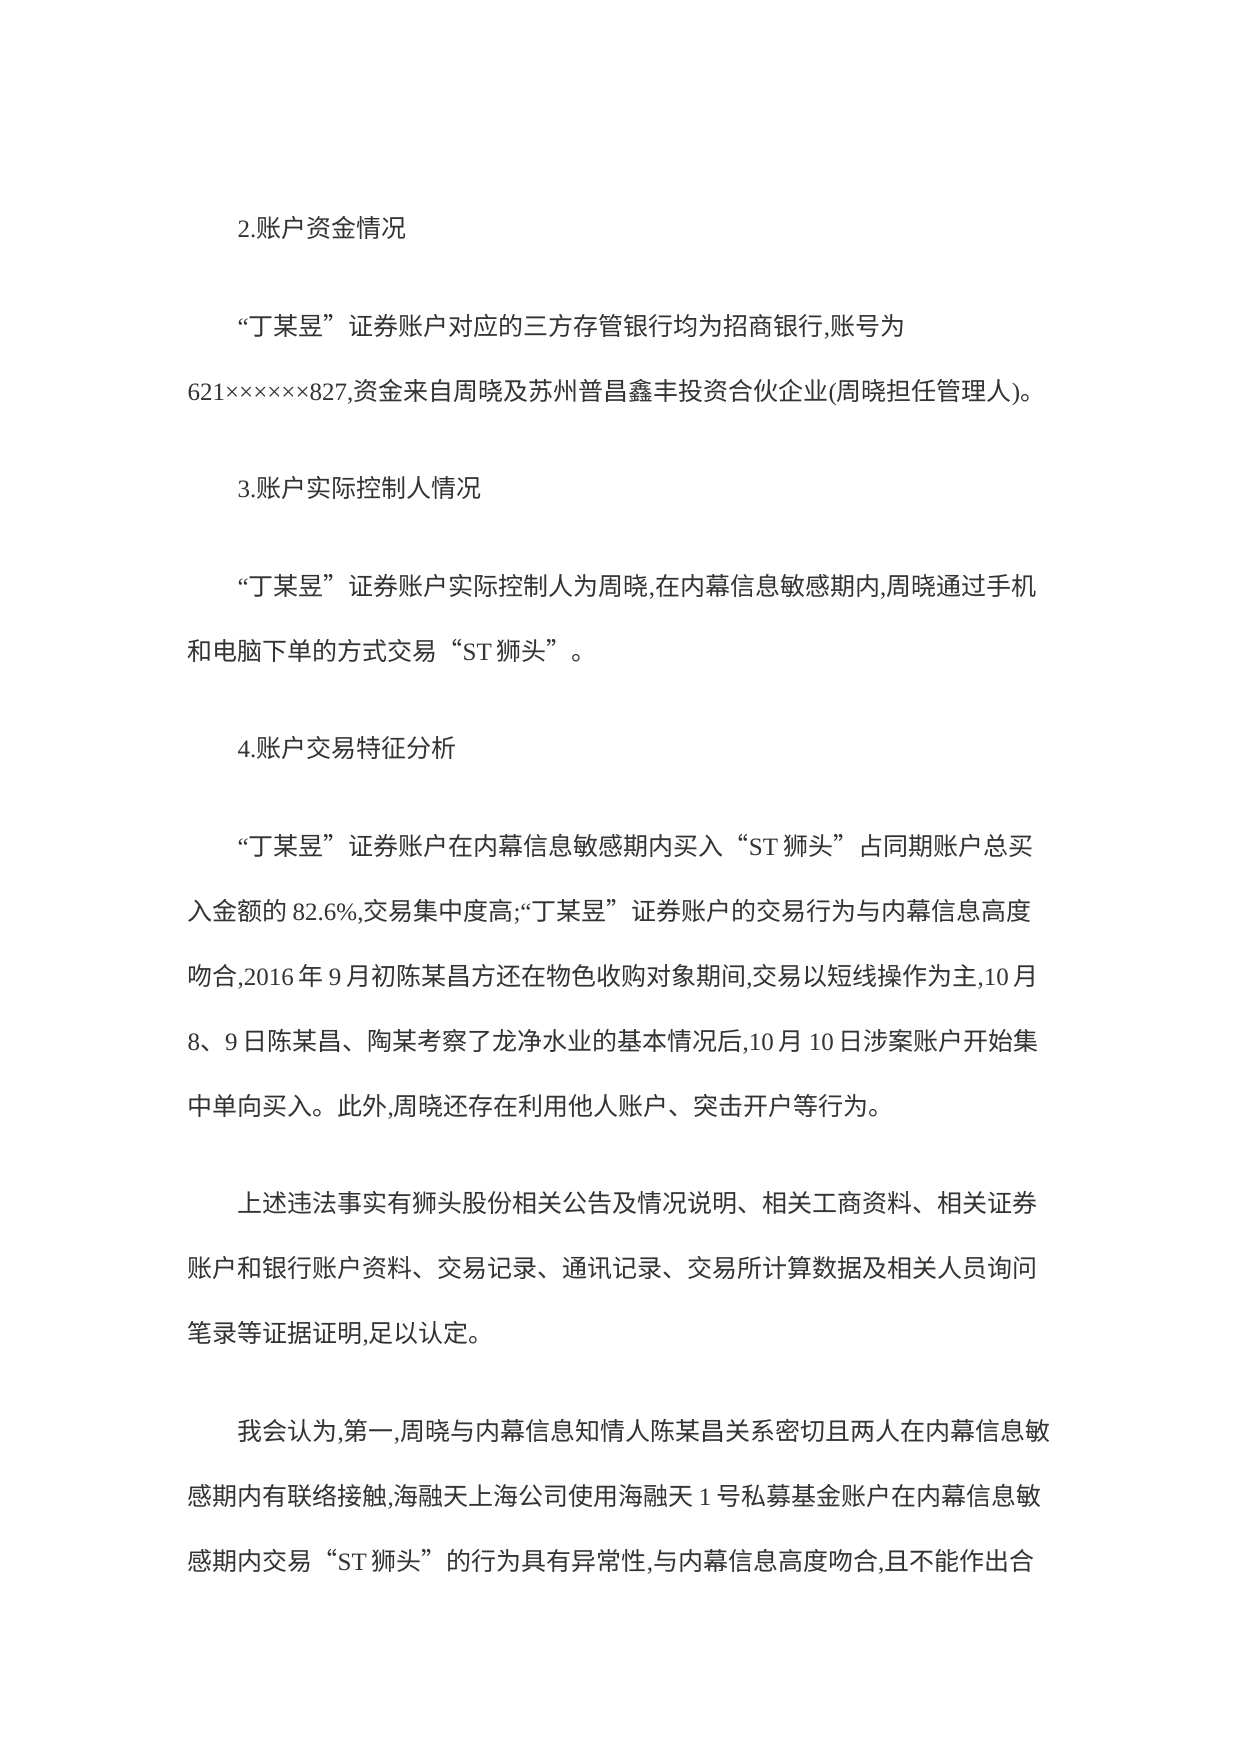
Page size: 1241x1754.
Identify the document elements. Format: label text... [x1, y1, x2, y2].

text 4.账户交易特征分析 [187, 714, 1053, 779]
text 2.账户资金情况 [187, 194, 1053, 259]
text “丁某昱”证券账户对应的三方存管银行均为招商银行,账号为621××××××827,资金来自周晓及苏州普昌鑫丰投资合伙企业(周晓担任管理人)。 [187, 292, 1053, 422]
text “丁某昱”证券账户实际控制人为周晓,在内幕信息敏感期内,周晓通过手机和电脑下单的方式交易“ST狮头”。 [187, 552, 1053, 682]
text “丁某昱”证券账户在内幕信息敏感期内买入“ST狮头”占同期账户总买入金额的82.6%,交易集中度高;“丁某昱”证券账户的交易行为与内幕信息高度吻合,2016年9月初陈某昌方还在物色收购对象期间,交易以短线操作为主,10月8、9日陈某昌、陶某考察了龙净水业的基本情况后,10月10日涉案账户开始集中单向买入。此外,周晓还存在利用他人账户、突击开户等行为。 [187, 812, 1053, 1137]
text 上述违法事实有狮头股份相关公告及情况说明、相关工商资料、相关证券账户和银行账户资料、交易记录、通讯记录、交易所计算数据及相关人员询问笔录等证据证明,足以认定。 [187, 1169, 1053, 1364]
text 3.账户实际控制人情况 [187, 454, 1053, 519]
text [187, 1397, 1053, 1592]
